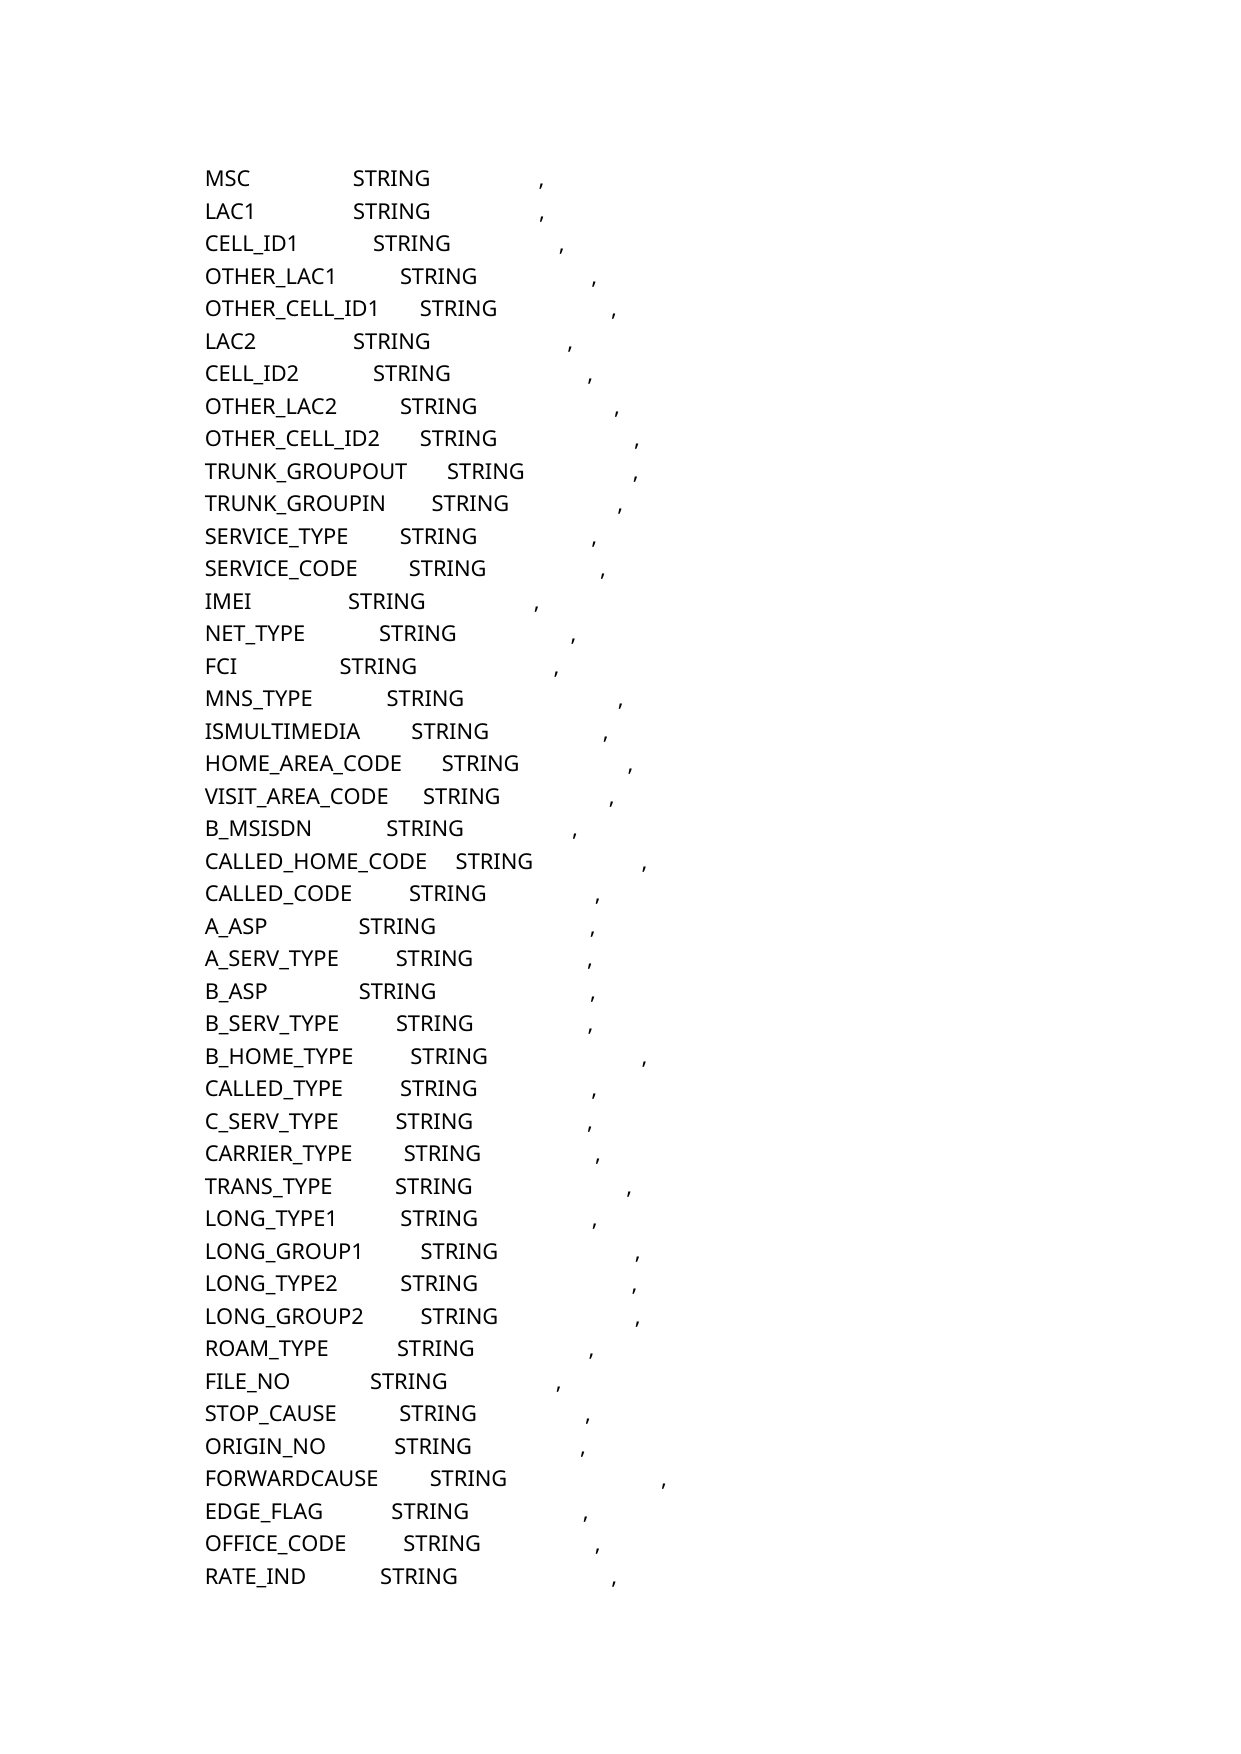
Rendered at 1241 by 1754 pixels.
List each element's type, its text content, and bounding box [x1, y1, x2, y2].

text CELL_ID2 STRING , [187, 357, 1053, 389]
text CELL_ID1 STRING , [187, 227, 1053, 259]
text CARRIER_TYPE STRING , [187, 1137, 1053, 1169]
text LONG_GROUP1 STRING , [187, 1234, 1053, 1267]
text VISIT_AREA_CODE STRING , [187, 779, 1053, 812]
text EDGE_FLAG STRING , [187, 1494, 1053, 1527]
text B_HOME_TYPE STRING , [187, 1039, 1053, 1072]
text HOME_AREA_CODE STRING , [187, 747, 1053, 779]
text LONG_TYPE1 STRING , [187, 1202, 1053, 1234]
text CALLED_TYPE STRING , [187, 1072, 1053, 1104]
text A_SERV_TYPE STRING , [187, 942, 1053, 974]
text NET_TYPE STRING , [187, 617, 1053, 649]
text B_MSISDN STRING , [187, 812, 1053, 844]
text FILE_NO STRING , [187, 1364, 1053, 1397]
text CALLED_CODE STRING , [187, 877, 1053, 909]
text LAC2 STRING , [187, 324, 1053, 357]
text MNS_TYPE STRING , [187, 682, 1053, 714]
text RATE_IND STRING , [187, 1559, 1053, 1592]
text ISMULTIMEDIA STRING , [187, 714, 1053, 747]
text LONG_TYPE2 STRING , [187, 1267, 1053, 1299]
text LAC1 STRING , [187, 194, 1053, 227]
text A_ASP STRING , [187, 909, 1053, 942]
text B_SERV_TYPE STRING , [187, 1007, 1053, 1039]
text MSC STRING , [187, 162, 1053, 194]
text OTHER_LAC2 STRING , [187, 389, 1053, 422]
text CALLED_HOME_CODE STRING , [187, 844, 1053, 877]
text OFFICE_CODE STRING , [187, 1527, 1053, 1559]
text SERVICE_TYPE STRING , [187, 519, 1053, 552]
text LONG_GROUP2 STRING , [187, 1299, 1053, 1332]
text ORIGIN_NO STRING , [187, 1429, 1053, 1462]
text ROAM_TYPE STRING , [187, 1332, 1053, 1364]
text FCI STRING , [187, 649, 1053, 682]
text OTHER_LAC1 STRING , [187, 259, 1053, 292]
text OTHER_CELL_ID1 STRING , [187, 292, 1053, 324]
text TRANS_TYPE STRING , [187, 1169, 1053, 1202]
text OTHER_CELL_ID2 STRING , [187, 422, 1053, 454]
text STOP_CAUSE STRING , [187, 1397, 1053, 1429]
text B_ASP STRING , [187, 974, 1053, 1007]
text FORWARDCAUSE STRING , [187, 1462, 1053, 1494]
text TRUNK_GROUPOUT STRING , [187, 454, 1053, 487]
text C_SERV_TYPE STRING , [187, 1104, 1053, 1137]
text IMEI STRING , [187, 584, 1053, 617]
text TRUNK_GROUPIN STRING , [187, 487, 1053, 519]
text SERVICE_CODE STRING , [187, 552, 1053, 584]
